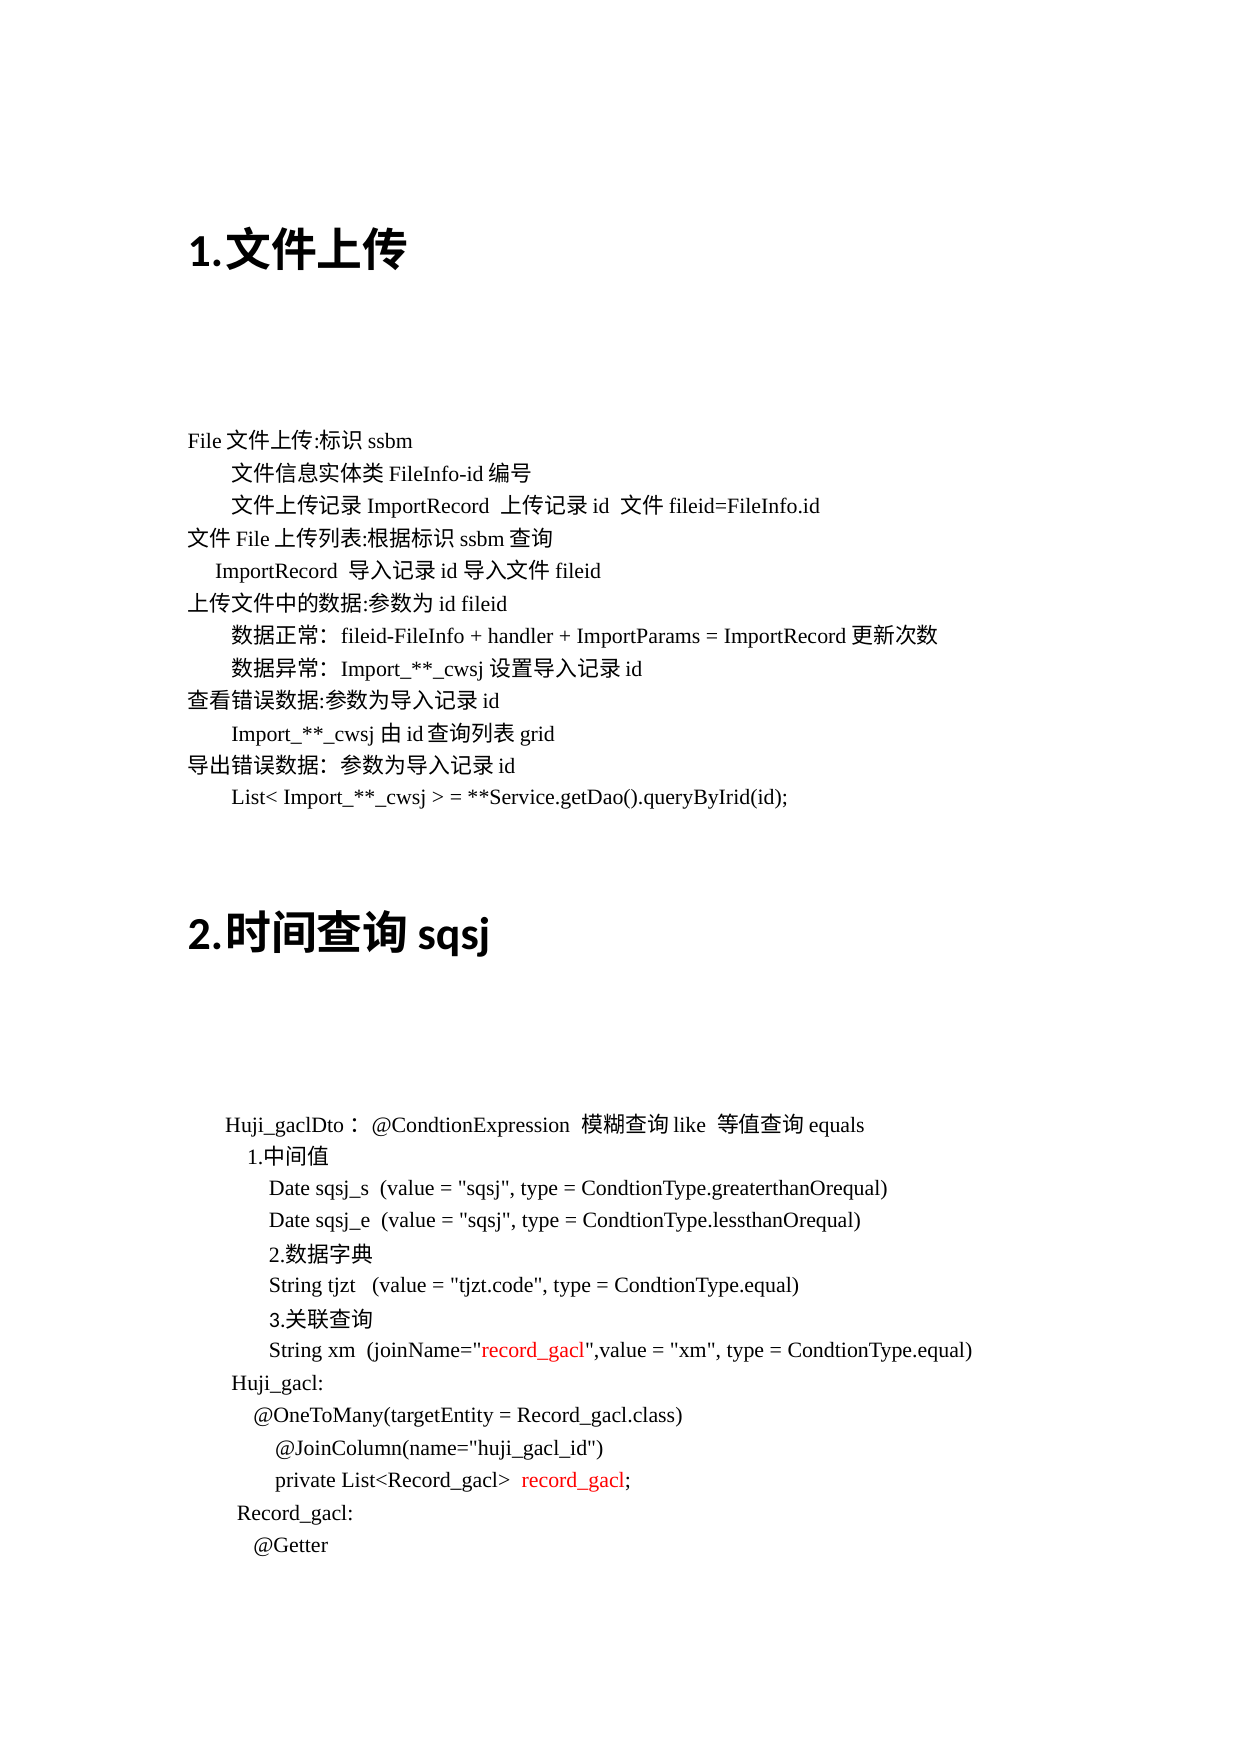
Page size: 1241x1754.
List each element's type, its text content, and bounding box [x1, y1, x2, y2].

list Date sqsj_e (value = "sqsj", type = CondtionType.lessthanOrequal) [225, 1204, 1053, 1236]
text 导出错误数据：参数为导入记录id [187, 748, 1053, 780]
list Date sqsj_s (value = "sqsj", type = CondtionType.greaterthanOrequal) [225, 1171, 1053, 1204]
text Huji_gacl: [187, 1366, 1053, 1399]
text 数据正常：fileid-FileInfo + handler + ImportParams = ImportRecord更新次数 [187, 618, 1053, 650]
text @JoinColumn(name="huji_gacl_id") [187, 1431, 1053, 1464]
text ImportRecord 导入记录id 导入文件fileid [187, 553, 1053, 585]
text File文件上传:标识ssbm [187, 423, 1053, 455]
list 3.关联查询 [225, 1301, 1053, 1334]
text private List<Record_gacl> record_gacl; [187, 1464, 1053, 1496]
text 文件信息实体类FileInfo-id编号 [187, 455, 1053, 488]
text 查看错误数据:参数为导入记录id [187, 683, 1053, 715]
text 数据异常：Import_**_cwsj 设置导入记录id [187, 650, 1053, 683]
list Huji_gaclDto ：@CondtionExpression 模糊查询like 等值查询equals [225, 1106, 1053, 1139]
text List< Import_**_cwsj > = **Service.getDao().queryByIrid(id); [187, 780, 1053, 813]
list String xm (joinName="record_gacl",value = "xm", type = CondtionType.equal) [225, 1334, 1053, 1366]
subtitle 时间查询sqsj [187, 881, 1053, 978]
list String tjzt (value = "tjzt.code", type = CondtionType.equal) [225, 1269, 1053, 1301]
text 上传文件中的数据:参数为id fileid [187, 585, 1053, 618]
text 文件File上传列表:根据标识ssbm查询 [187, 520, 1053, 553]
list 1.中间值 [225, 1139, 1053, 1171]
text @Getter [187, 1529, 1053, 1561]
subtitle 文件上传 [187, 197, 1053, 295]
text Record_gacl: [187, 1496, 1053, 1529]
text 文件上传记录ImportRecord 上传记录id 文件fileid=FileInfo.id [187, 488, 1053, 520]
text Import_**_cwsj 由id查询列表grid [187, 715, 1053, 748]
list 2.数据字典 [225, 1236, 1053, 1269]
text @OneToMany(targetEntity = Record_gacl.class) [187, 1399, 1053, 1431]
